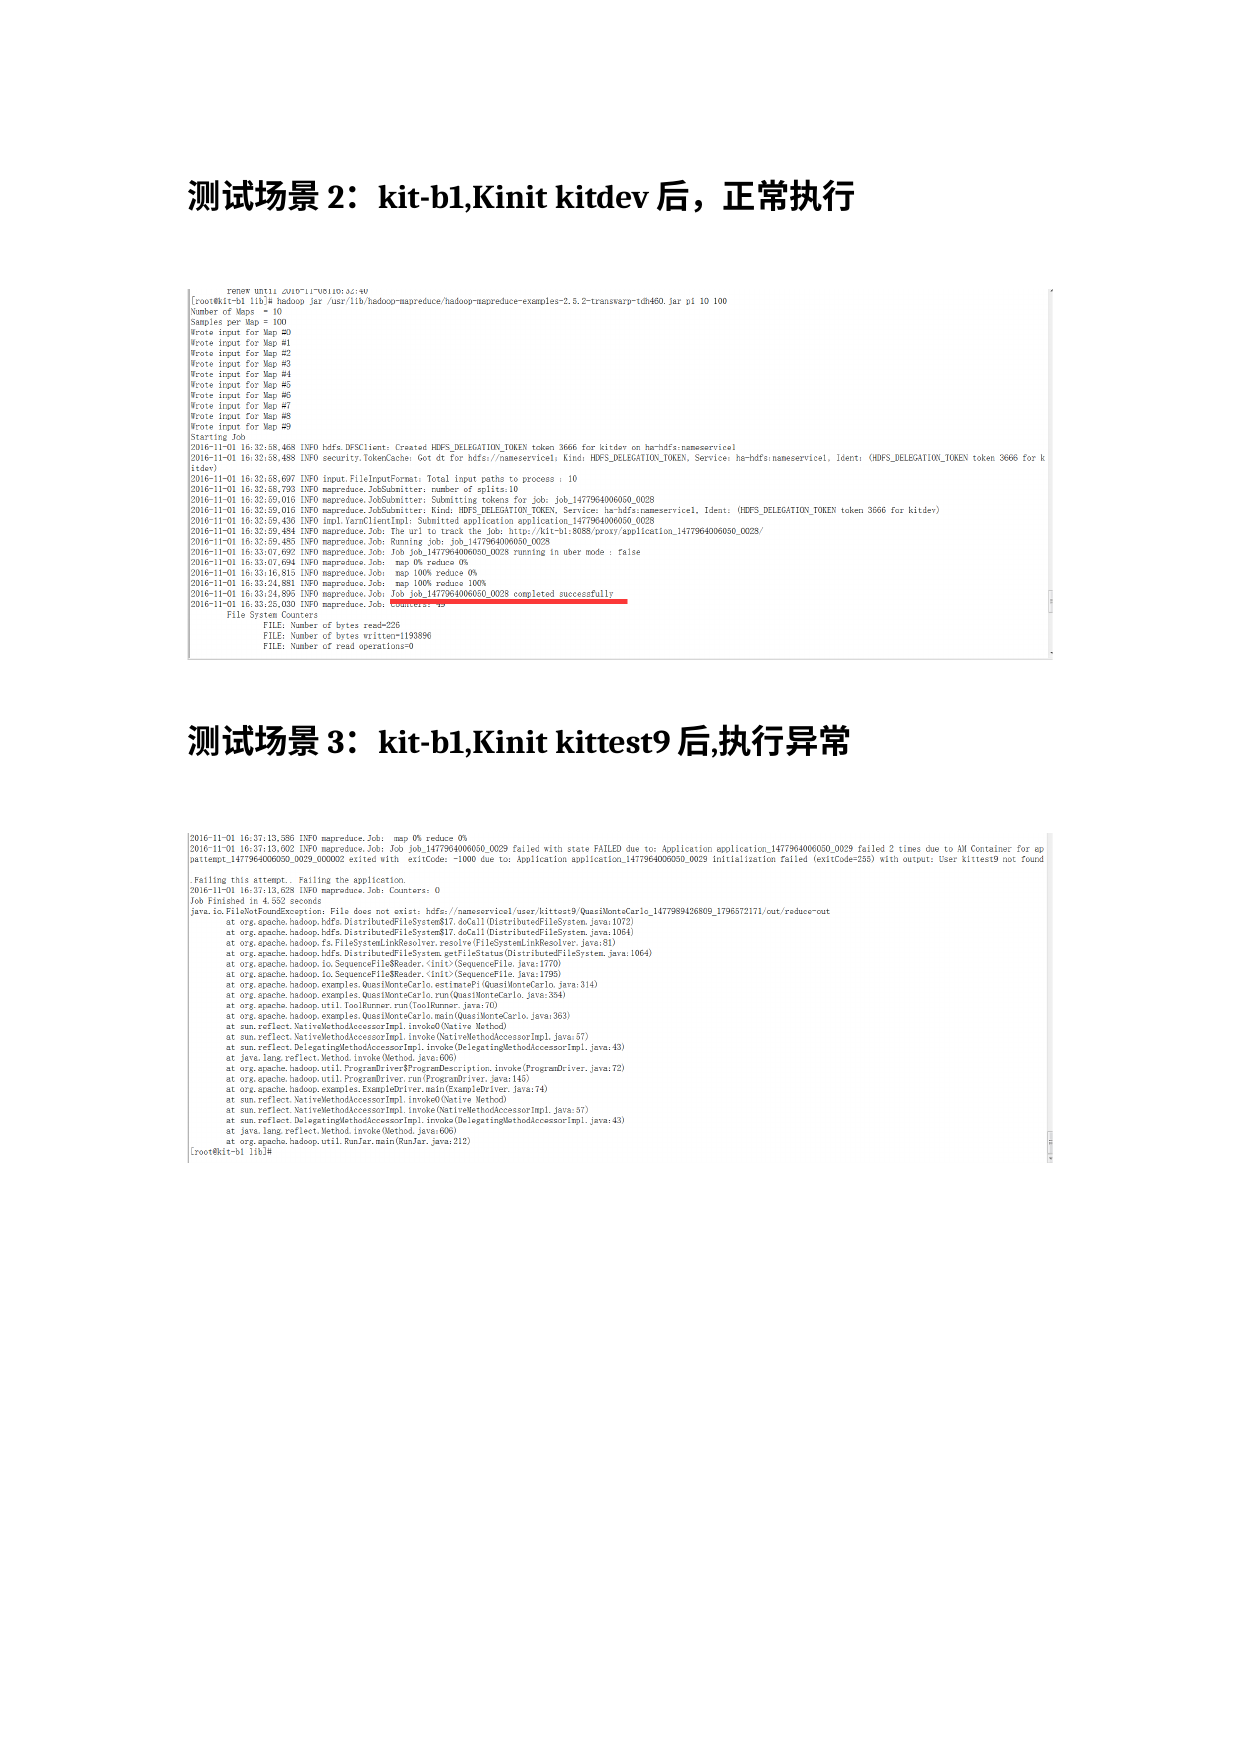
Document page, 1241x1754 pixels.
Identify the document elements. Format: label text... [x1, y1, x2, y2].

subtitle 测试场景2：kit-b1,Kinit kitdev后，正常执行 [187, 162, 1053, 227]
picture [187, 289, 1053, 660]
picture [187, 833, 1053, 1163]
subtitle 测试场景3：kit-b1,Kinit kittest9后,执行异常 [187, 706, 1053, 771]
